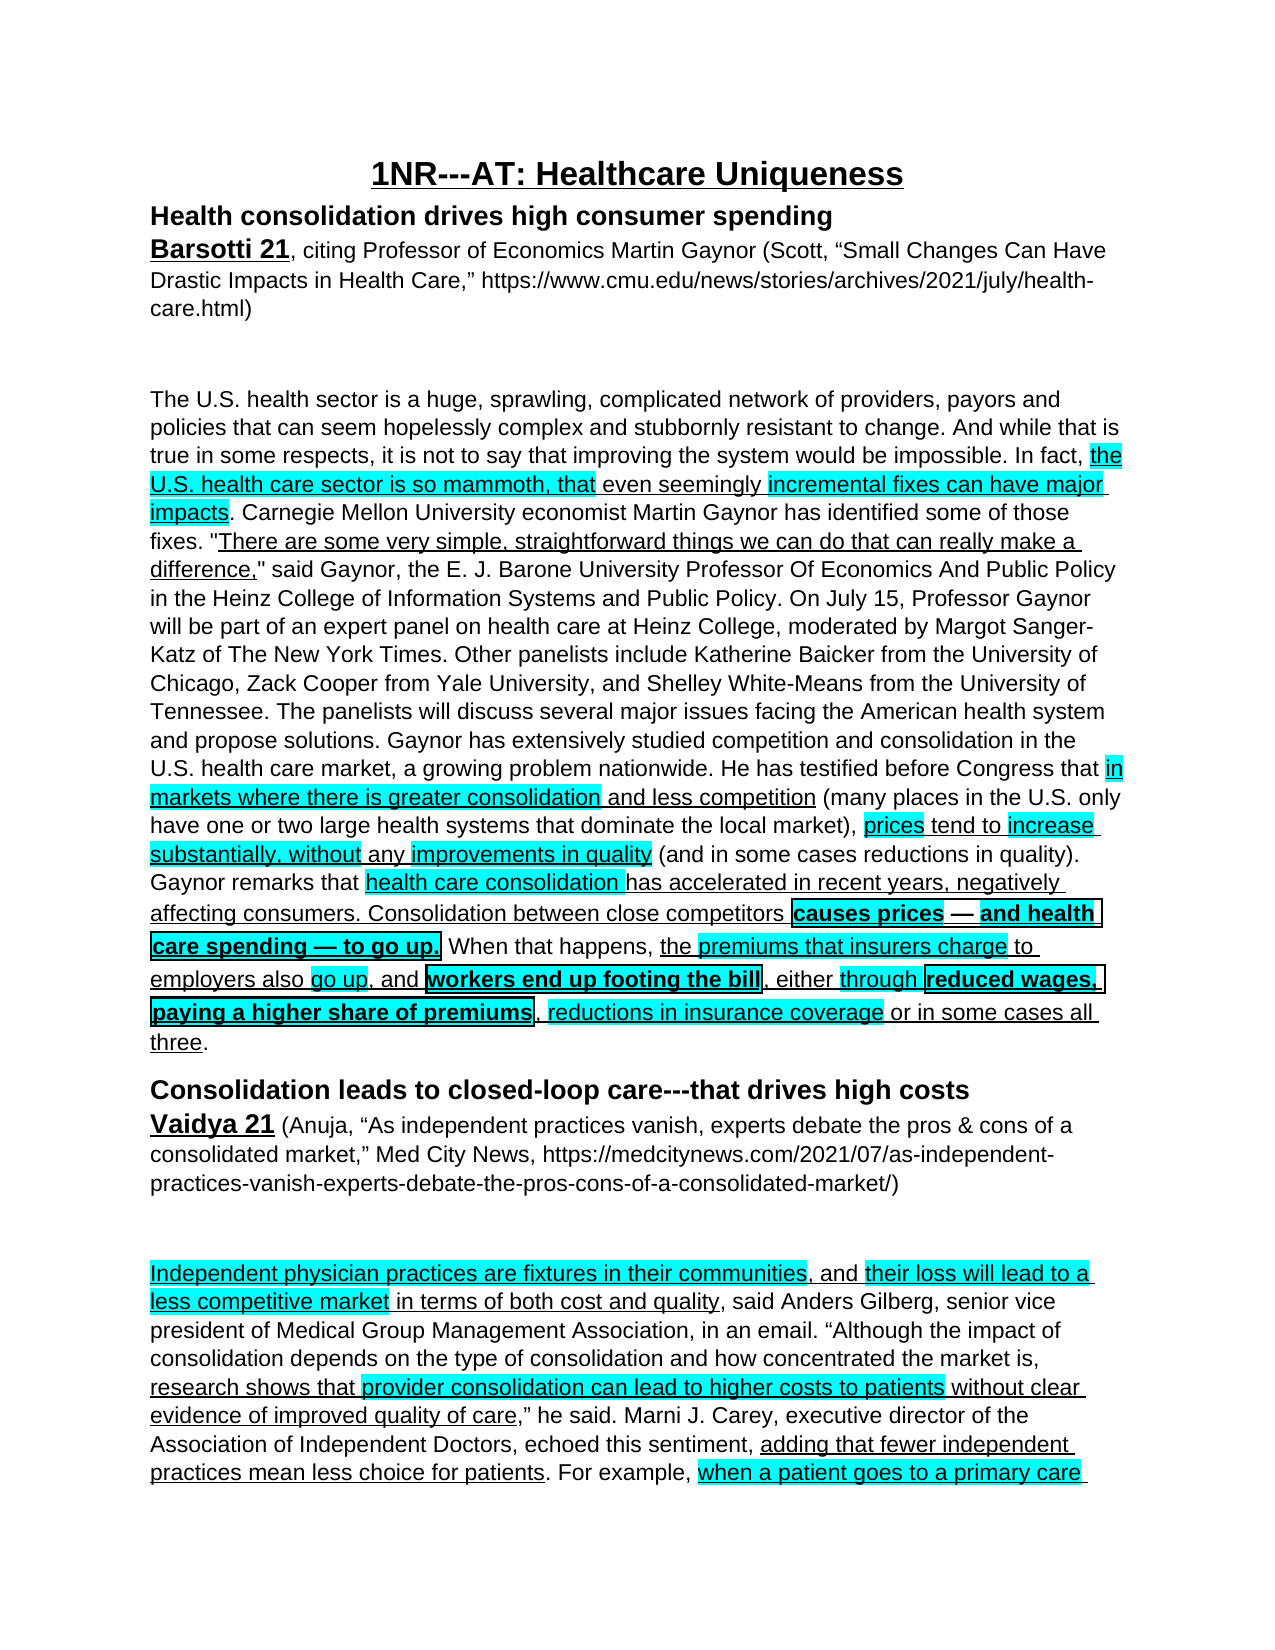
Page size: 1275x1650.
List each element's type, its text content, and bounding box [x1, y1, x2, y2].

subtitle Consolidation leads to closed-loop care---that drives high costs [150, 1074, 1125, 1105]
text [150, 1260, 1125, 1485]
text The U.S. health sector is a huge, sprawling, complicated network of providers, payors and policies that can seem hopelessly complex and stubbornly resistant to change. And while that is true in some respects, it is not to say that improving the system would be impossible. In fact, the U.S. health care sector is so mammoth, that even seemingly incremental fixes can have major impacts. Carnegie Mellon University economist Martin Gaynor has identified some of those fixes. "There are some very simple, straightforward things we can do that can really make a difference," said Gaynor, the E. J. Barone University Professor Of Economics And Public Policy in the Heinz College of Information Systems and Public Policy. On July 15, Professor Gaynor will be part of an expert panel on health care at Heinz College, moderated by Margot Sanger-Katz of The New York Times. Other panelists include Katherine Baicker from the University of Chicago, Zack Cooper from Yale University, and Shelley White-Means from the University of Tennessee. The panelists will discuss several major issues facing the American health system and propose solutions. Gaynor has extensively studied competition and consolidation in the U.S. health care market, a growing problem nationwide. He has testified before Congress that in markets where there is greater consolidation and less competition (many places in the U.S. only have one or two large health systems that dominate the local market), prices tend to increase substantially, without any improvements in quality (and in some cases reductions in quality). Gaynor remarks that health care consolidation has accelerated in recent years, negatively affecting consumers. Consolidation between close competitors causes prices — and health care spending — to go up. When that happens, the premiums that insurers charge to employers also go up, and workers end up footing the bill, either through reduced wages, paying a higher share of premiums, reductions in insurance coverage or in some cases all three. [150, 386, 1125, 1055]
subtitle Health consolidation drives high consumer spending [150, 200, 1125, 231]
text Vaidya 21 (Anuja, “As independent practices vanish, experts debate the pros & cons of a consolidated market,” Med City News, https://medcitynews.com/2021/07/as-independent-practices-vanish-experts-debate-the-pros-cons-of-a-consolidated-market/) [150, 1108, 1125, 1196]
text Barsotti 21, citing Professor of Economics Martin Gaynor (Scott, “Small Changes Can Have Drastic Impacts in Health Care,” https://www.cmu.edu/news/stories/archives/2021/july/health-care.html) [150, 233, 1125, 322]
subtitle 1NR---AT: Healthcare Uniqueness [150, 154, 1125, 193]
